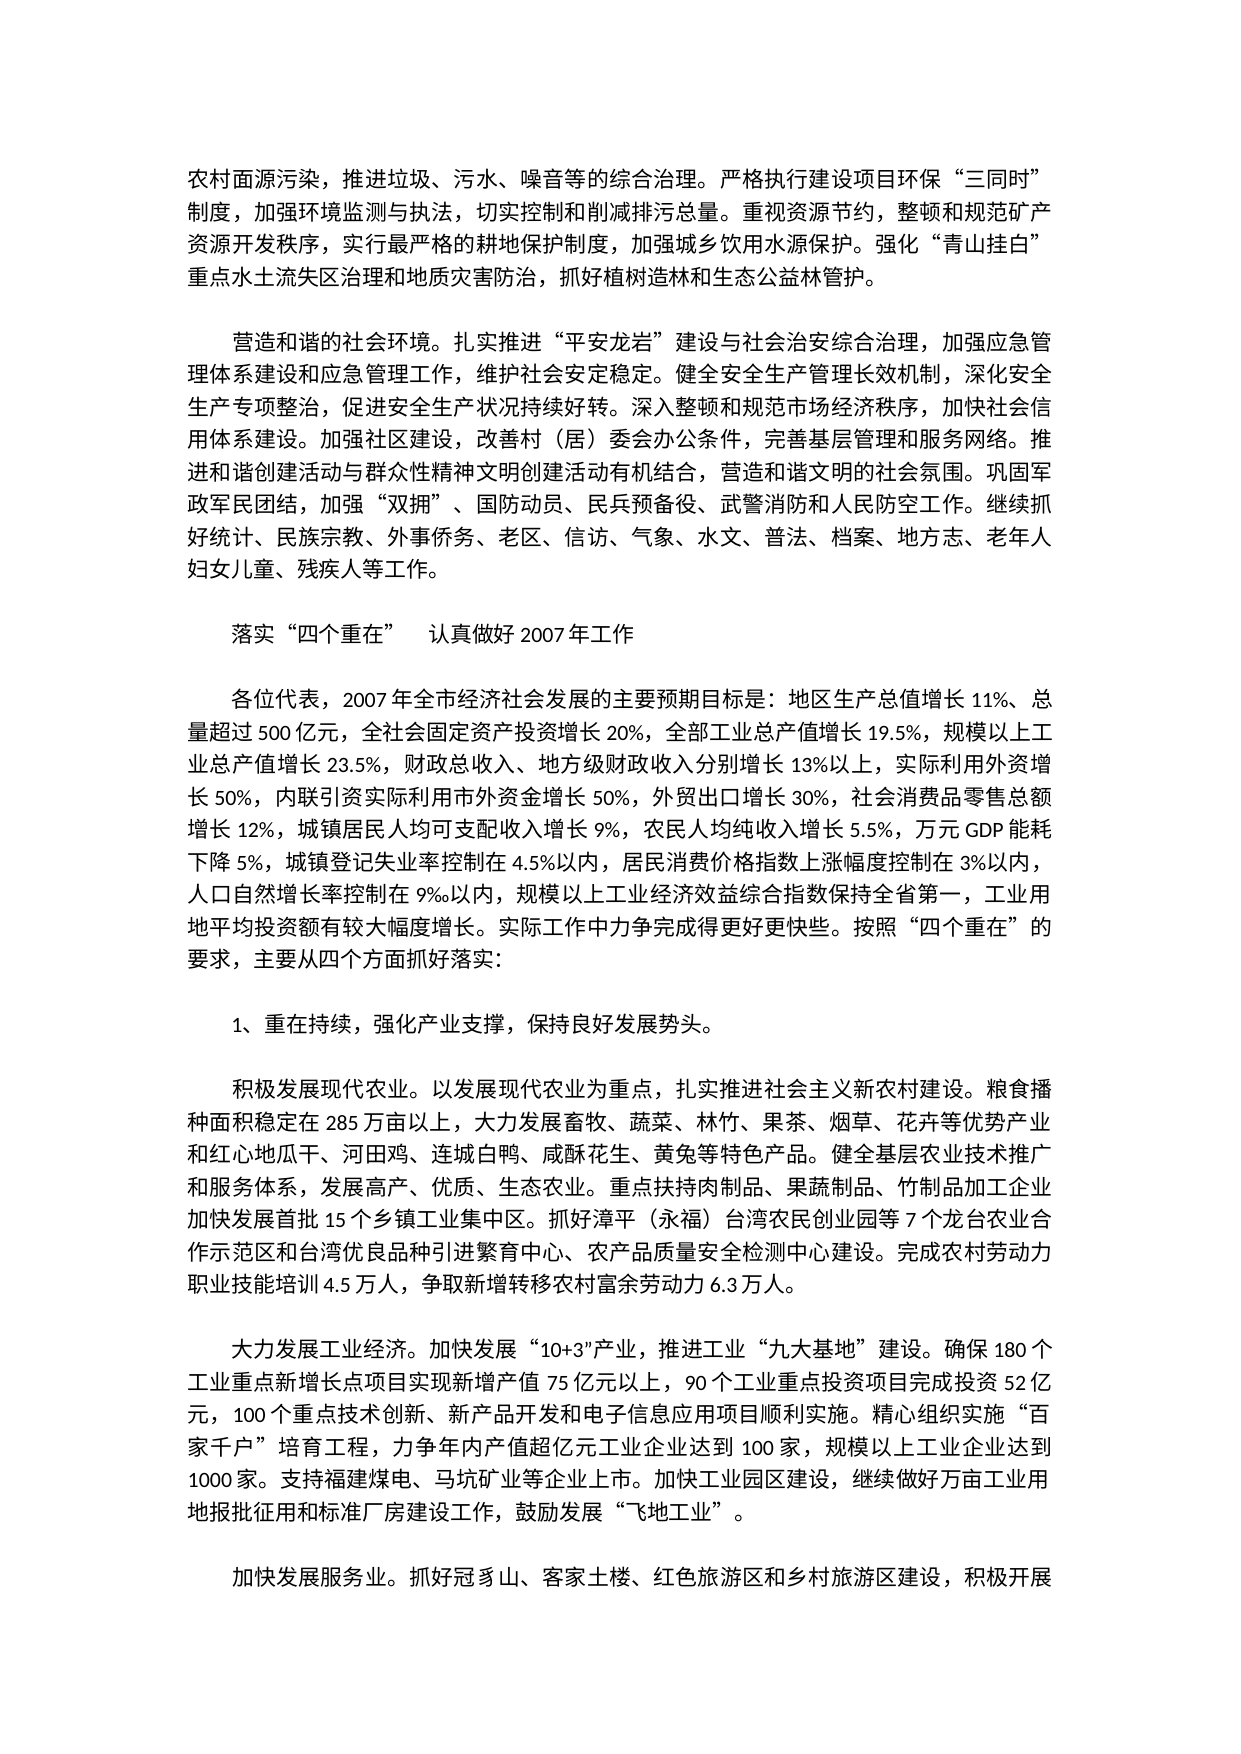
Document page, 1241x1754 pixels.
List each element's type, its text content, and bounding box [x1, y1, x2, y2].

text 落实“四个重在” 认真做好2007年工作 [187, 617, 1053, 649]
text 营造和谐的社会环境。扎实推进“平安龙岩”建设与社会治安综合治理，加强应急管理体系建设和应急管理工作，维护社会安定稳定。健全安全生产管理长效机制，深化安全生产专项整治，促进安全生产状况持续好转。深入整顿和规范市场经济秩序，加快社会信用体系建设。加强社区建设，改善村（居）委会办公条件，完善基层管理和服务网络。推进和谐创建活动与群众性精神文明创建活动有机结合，营造和谐文明的社会氛围。巩固军政军民团结，加强“双拥”、国防动员、民兵预备役、武警消防和人民防空工作。继续抓好统计、民族宗教、外事侨务、老区、信访、气象、水文、普法、档案、地方志、老年人、妇女儿童、残疾人等工作。 [187, 324, 1053, 584]
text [187, 162, 1053, 292]
text 1、重在持续，强化产业支撑，保持良好发展势头。 [187, 1007, 1053, 1039]
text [187, 1559, 1053, 1592]
text 各位代表，2007年全市经济社会发展的主要预期目标是：地区生产总值增长11%、总量超过500亿元，全社会固定资产投资增长20%，全部工业总产值增长19.5%，规模以上工业总产值增长23.5%，财政总收入、地方级财政收入分别增长13%以上，实际利用外资增长50%，内联引资实际利用市外资金增长50%，外贸出口增长30%，社会消费品零售总额增长12%，城镇居民人均可支配收入增长9%，农民人均纯收入增长5.5%，万元GDP能耗下降5%，城镇登记失业率控制在4.5%以内，居民消费价格指数上涨幅度控制在3%以内，人口自然增长率控制在9‰以内，规模以上工业经济效益综合指数保持全省第一，工业用地平均投资额有较大幅度增长。实际工作中力争完成得更好更快些。按照“四个重在”的要求，主要从四个方面抓好落实： [187, 682, 1053, 974]
text 积极发展现代农业。以发展现代农业为重点，扎实推进社会主义新农村建设。粮食播种面积稳定在285万亩以上，大力发展畜牧、蔬菜、林竹、果茶、烟草、花卉等优势产业和红心地瓜干、河田鸡、连城白鸭、咸酥花生、黄兔等特色产品。健全基层农业技术推广和服务体系，发展高产、优质、生态农业。重点扶持肉制品、果蔬制品、竹制品加工企业。加快发展首批15个乡镇工业集中区。抓好漳平（永福）台湾农民创业园等7个龙台农业合作示范区和台湾优良品种引进繁育中心、农产品质量安全检测中心建设。完成农村劳动力职业技能培训4.5万人，争取新增转移农村富余劳动力6.3万人。 [187, 1072, 1053, 1299]
text 大力发展工业经济。加快发展“10+3”产业，推进工业“九大基地”建设。确保180个工业重点新增长点项目实现新增产值75亿元以上，90个工业重点投资项目完成投资52亿元，100个重点技术创新、新产品开发和电子信息应用项目顺利实施。精心组织实施“百家千户”培育工程，力争年内产值超亿元工业企业达到100家，规模以上工业企业达到1000家。支持福建煤电、马坑矿业等企业上市。加快工业园区建设，继续做好万亩工业用地报批征用和标准厂房建设工作，鼓励发展“飞地工业”。 [187, 1332, 1053, 1527]
